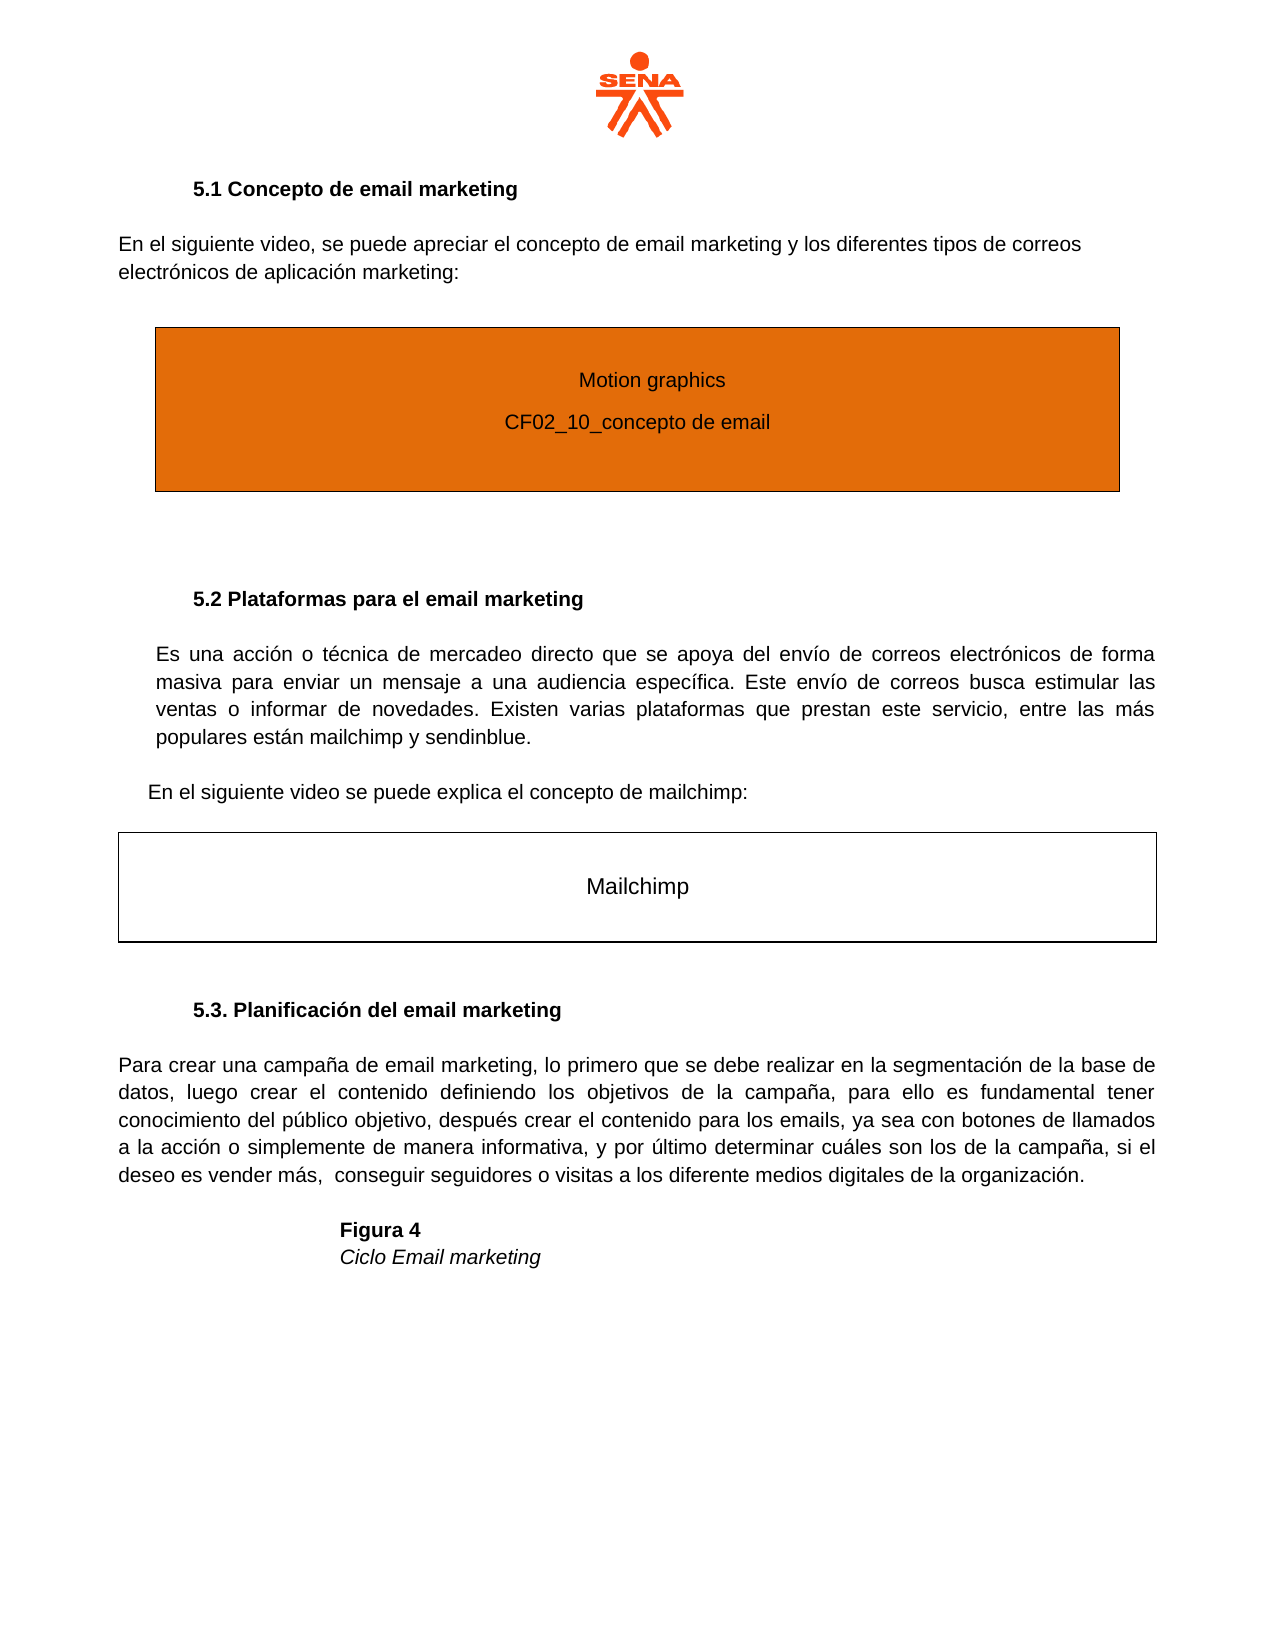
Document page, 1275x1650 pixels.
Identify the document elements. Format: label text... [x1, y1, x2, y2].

picture [585, 48, 690, 142]
table_header Motion graphics CF02_10_concepto de email [156, 328, 1119, 491]
text En el siguiente video, se puede apreciar el concepto de email marketing y los diferentes tipos de correos electrónicos de aplicación marketing: [118, 232, 1157, 284]
text 5.2 Plataformas para el email marketing [162, 587, 1157, 611]
text En el siguiente video se puede explica el concepto de mailchimp: [148, 779, 1157, 803]
text Es una acción o técnica de mercadeo directo que se apoya del envío de correos electrónicos de forma masiva para enviar un mensaje a una audiencia específica. Este envío de correos busca estimular las ventas o informar de novedades. Existen varias plataformas que prestan este servicio, entre las más populares están mailchimp y sendinblue. [156, 642, 1157, 748]
text Para crear una campaña de email marketing, lo primero que se debe realizar en la segmentación de la base de datos, luego crear el contenido definiendo los objetivos de la campaña, para ello es fundamental tener conocimiento del público objetivo, después crear el contenido para los emails, ya sea con botones de llamados a la acción o simplemente de manera informativa, y por último determinar cuáles son los de la campaña, si el deseo es vender más, conseguir seguidores o visitas a los diferente medios digitales de la organización. [118, 1052, 1157, 1186]
text 5.3. Planificación del email marketing [162, 997, 1157, 1021]
text Figura 4 [339, 1217, 1157, 1241]
table_header Mailchimp [119, 833, 1156, 941]
text Ciclo Email marketing [339, 1245, 1157, 1269]
text 5.1 Concepto de email marketing [162, 177, 1157, 201]
